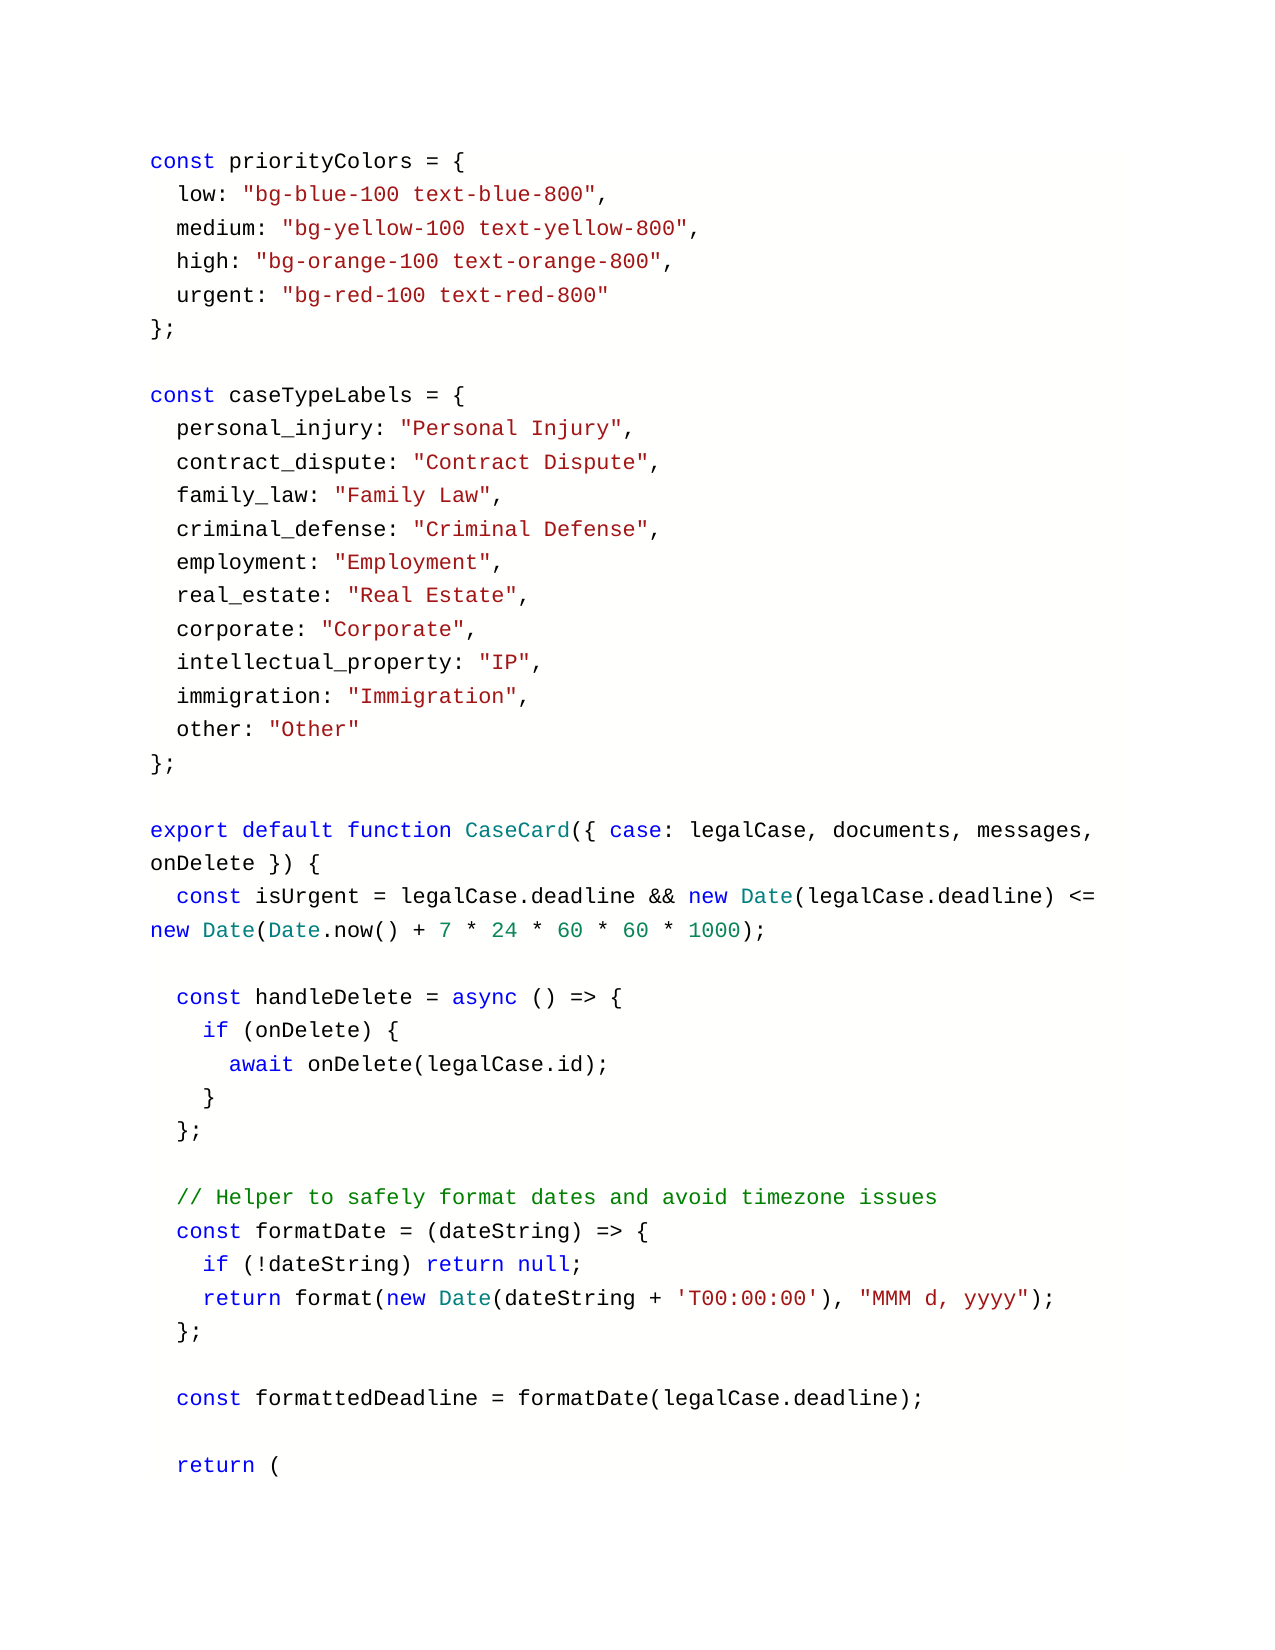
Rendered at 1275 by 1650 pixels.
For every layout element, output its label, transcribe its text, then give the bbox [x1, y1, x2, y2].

text } [150, 1086, 1125, 1111]
text intellectual_property: "IP", [150, 652, 1125, 676]
text low: "bg-blue-100 text-blue-800", [150, 183, 1125, 208]
text }; [150, 1320, 1125, 1345]
text real_estate: "Real Estate", [150, 585, 1125, 609]
text const priorityColors = { [150, 150, 1125, 175]
text contract_dispute: "Contract Dispute", [150, 451, 1125, 476]
text await onDelete(legalCase.id); [150, 1053, 1125, 1078]
text }; [150, 1120, 1125, 1144]
text if (onDelete) { [150, 1019, 1125, 1044]
text medium: "bg-yellow-100 text-yellow-800", [150, 217, 1125, 242]
text high: "bg-orange-100 text-orange-800", [150, 250, 1125, 275]
text }; [150, 317, 1125, 342]
text urgent: "bg-red-100 text-red-800" [150, 284, 1125, 308]
text employment: "Employment", [150, 551, 1125, 576]
text const caseTypeLabels = { [150, 384, 1125, 409]
text const handleDelete = async () => { [150, 986, 1125, 1011]
text return format(new Date(dateString + 'T00:00:00'), "MMM d, yyyy"); [150, 1287, 1125, 1312]
text criminal_defense: "Criminal Defense", [150, 518, 1125, 543]
text return ( [150, 1454, 1125, 1479]
text personal_injury: "Personal Injury", [150, 417, 1125, 442]
text other: "Other" [150, 718, 1125, 743]
text }; [150, 752, 1125, 777]
text const isUrgent = legalCase.deadline && new Date(legalCase.deadline) <= new Date(Date.now() + 7 * 24 * 60 * 60 * 1000); [150, 886, 1125, 944]
text // Helper to safely format dates and avoid timezone issues [150, 1187, 1125, 1211]
text export default function CaseCard({ case: legalCase, documents, messages, onDelete }) { [150, 819, 1125, 877]
text const formatDate = (dateString) => { [150, 1220, 1125, 1245]
text const formattedDeadline = formatDate(legalCase.deadline); [150, 1387, 1125, 1412]
text if (!dateString) return null; [150, 1253, 1125, 1278]
text corporate: "Corporate", [150, 618, 1125, 643]
text immigration: "Immigration", [150, 685, 1125, 710]
text family_law: "Family Law", [150, 484, 1125, 509]
